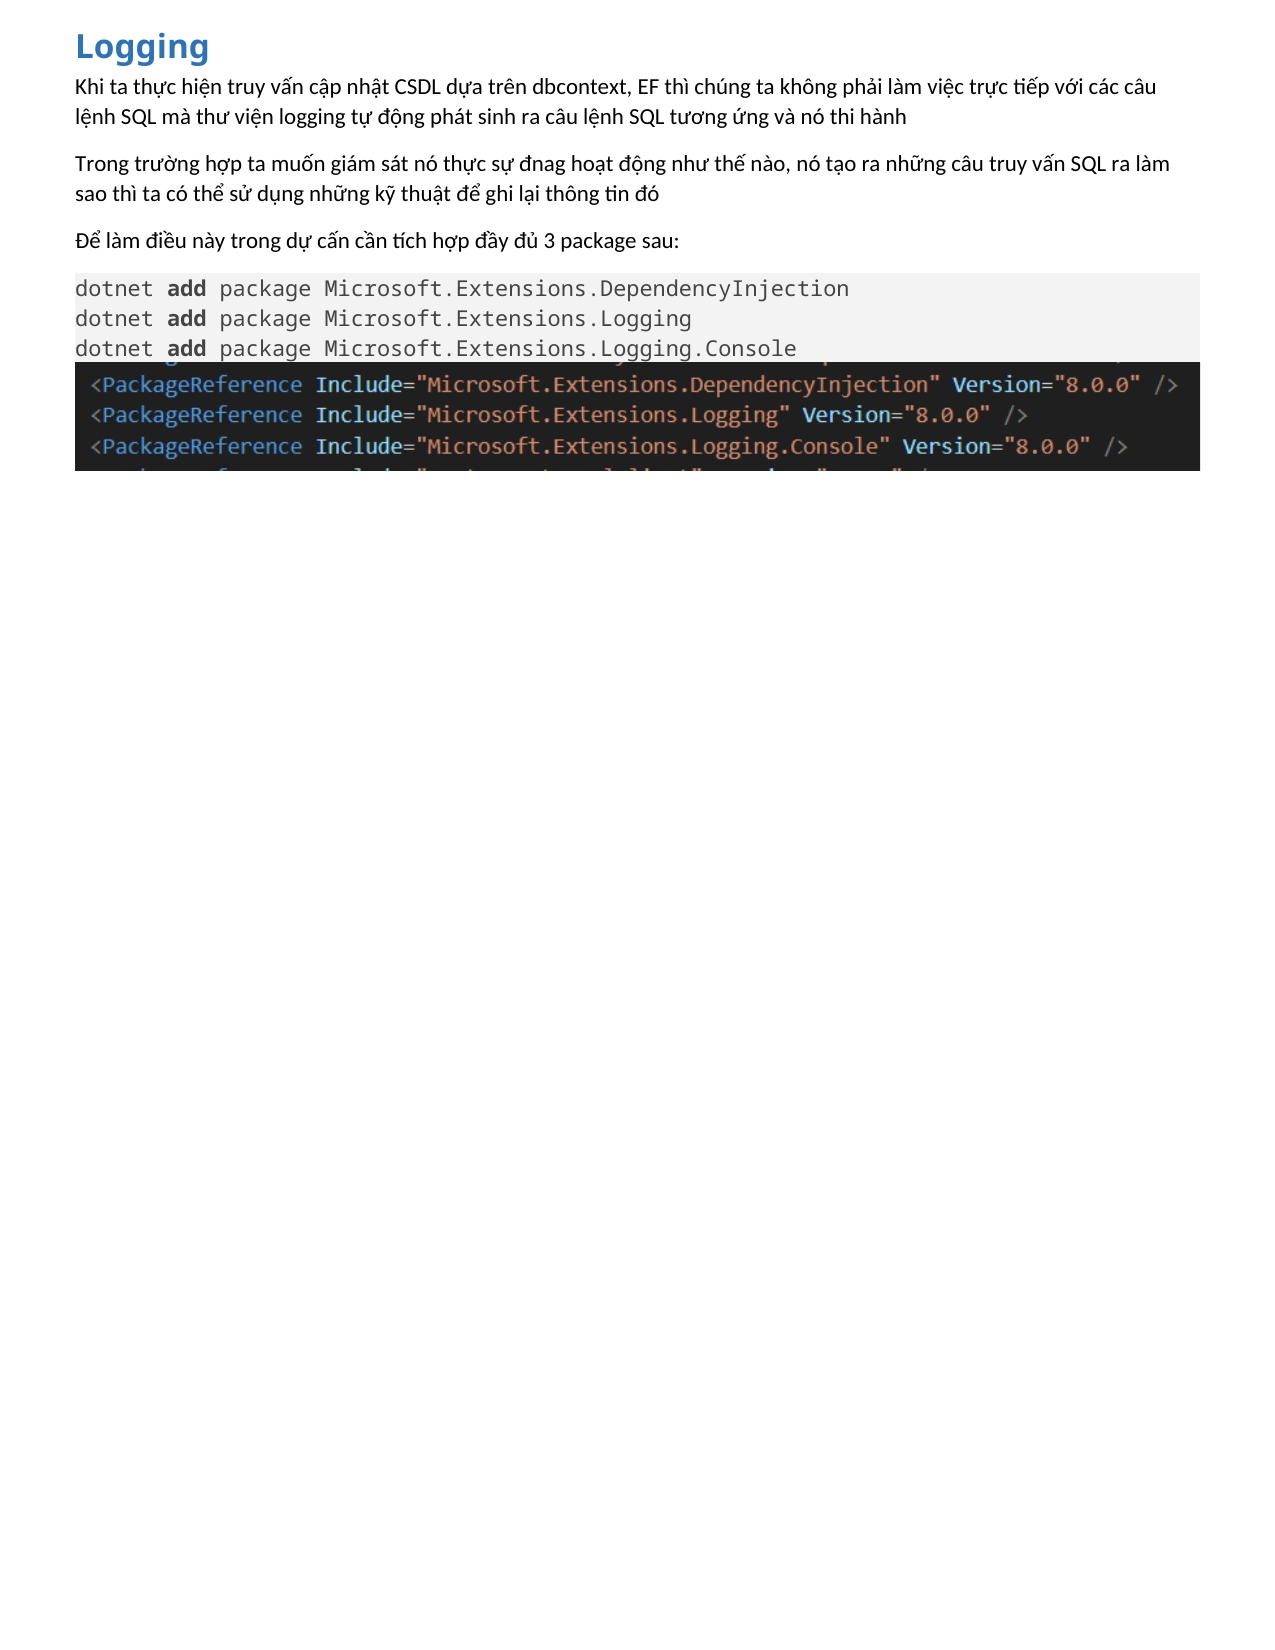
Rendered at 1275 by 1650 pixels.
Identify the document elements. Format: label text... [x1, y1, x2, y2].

text Để làm điều này trong dự cấn cần tích hợp đầy đủ 3 package sau: [75, 226, 1200, 254]
picture [75, 362, 1200, 471]
text dotnet add package Microsoft.Extensions.Logging [75, 303, 1200, 332]
text Trong trường hợp ta muốn giám sát nó thực sự đnag hoạt động như thế nào, nó tạo ra những câu truy vấn SQL ra làm sao thì ta có thể sử dụng những kỹ thuật để ghi lại thông tin đó [75, 149, 1200, 207]
text dotnet add package Microsoft.Extensions.DependencyInjection [75, 273, 1200, 303]
text Khi ta thực hiện truy vấn cập nhật CSDL dựa trên dbcontext, EF thì chúng ta không phải làm việc trực tiếp với các câu lệnh SQL mà thư viện logging tự động phát sinh ra câu lệnh SQL tương ứng và nó thi hành [75, 72, 1200, 130]
subtitle Logging [75, 23, 1200, 68]
text dotnet add package Microsoft.Extensions.Logging.Console [75, 332, 1200, 362]
